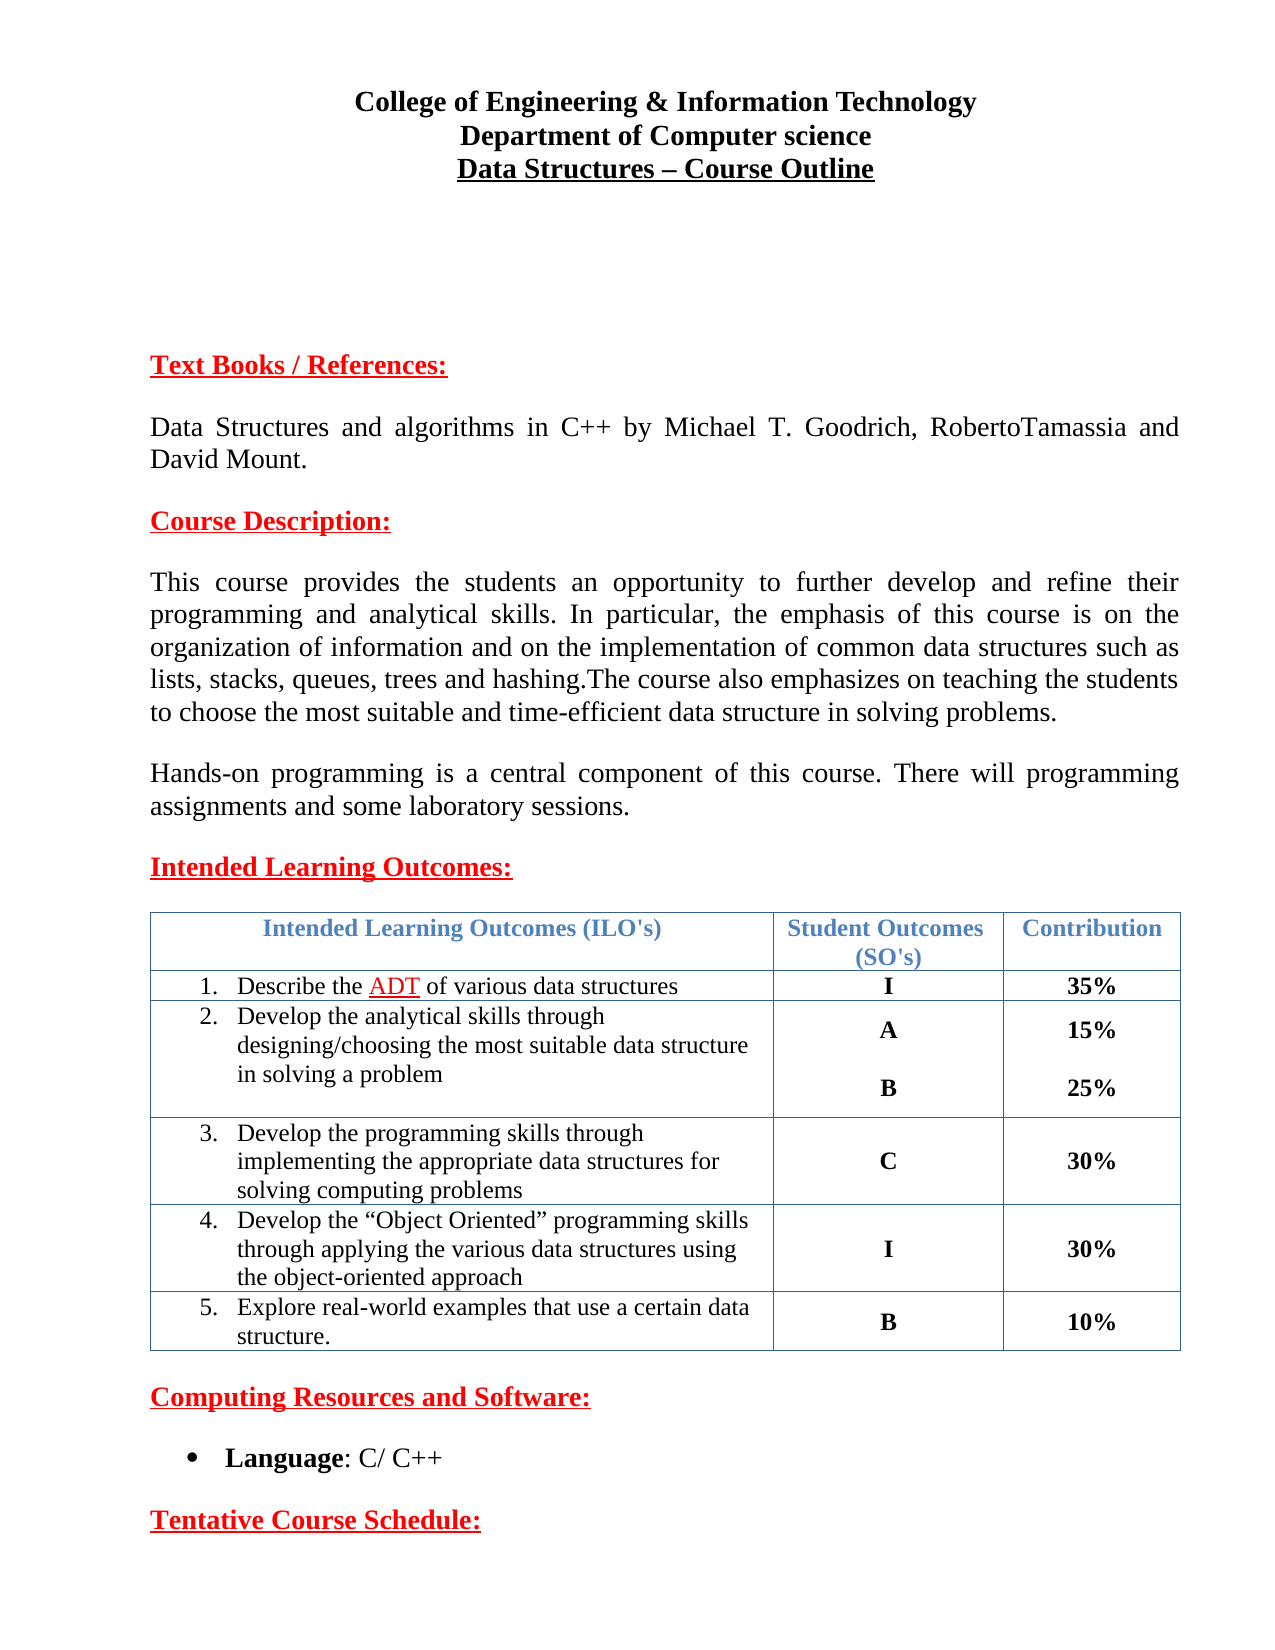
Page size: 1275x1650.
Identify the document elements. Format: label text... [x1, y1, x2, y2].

table_cell Develop the analytical skills through designing/choosing the most suitable data structure in solving a problem [151, 1001, 773, 1117]
text Computing Resources and Software: [150, 1380, 1181, 1412]
table_header Student Outcomes (SO's) [774, 913, 1003, 970]
table_cell B [774, 1292, 1003, 1350]
table_header Intended Learning Outcomes (ILO's) [151, 913, 773, 970]
table_cell Describe the ADT of various data structures [151, 971, 773, 1000]
text Course Description: [150, 503, 1181, 536]
table_cell I [774, 971, 1003, 1000]
table_cell Explore real-world examples that use a certain data structure. [151, 1292, 773, 1350]
table_cell Develop the programming skills through implementing the appropriate data structures for solving computing problems [151, 1118, 773, 1204]
table_cell 10% [1004, 1292, 1180, 1350]
text College of Engineering & Information Technology Department of Computer science Data Structures – Course Outline [150, 84, 1181, 185]
text Text Books / References: [150, 348, 1181, 380]
table_cell I [774, 1205, 1003, 1291]
table_header Contribution [1004, 913, 1180, 970]
text Data Structures and algorithms in C++ by Michael T. Goodrich, RobertoTamassia and David Mount. [150, 409, 1181, 474]
table_cell 15% 25% [1004, 1001, 1180, 1117]
table_cell 30% [1004, 1118, 1180, 1204]
list Language: C/ C++ [187, 1441, 1181, 1474]
table_cell Develop the “Object Oriented” programming skills through applying the various data structures using the object-oriented approach [151, 1205, 773, 1291]
table_cell 30% [1004, 1205, 1180, 1291]
table_cell 35% [1004, 971, 1180, 1000]
text Tentative Course Schedule: [150, 1503, 1181, 1536]
text Intended Learning Outcomes: [150, 850, 1181, 883]
table_cell A B [774, 1001, 1003, 1117]
table_cell C [774, 1118, 1003, 1204]
text This course provides the students an opportunity to further develop and refine their programming and analytical skills. In particular, the emphasis of this course is on the organization of information and on the implementation of common data structures such as lists, stacks, queues, trees and hashing.The course also emphasizes on teaching the students to choose the most suitable and time-efficient data structure in solving problems. [150, 565, 1181, 727]
text Hands-on programming is a central component of this course. There will programming assignments and some laboratory sessions. [150, 756, 1181, 821]
